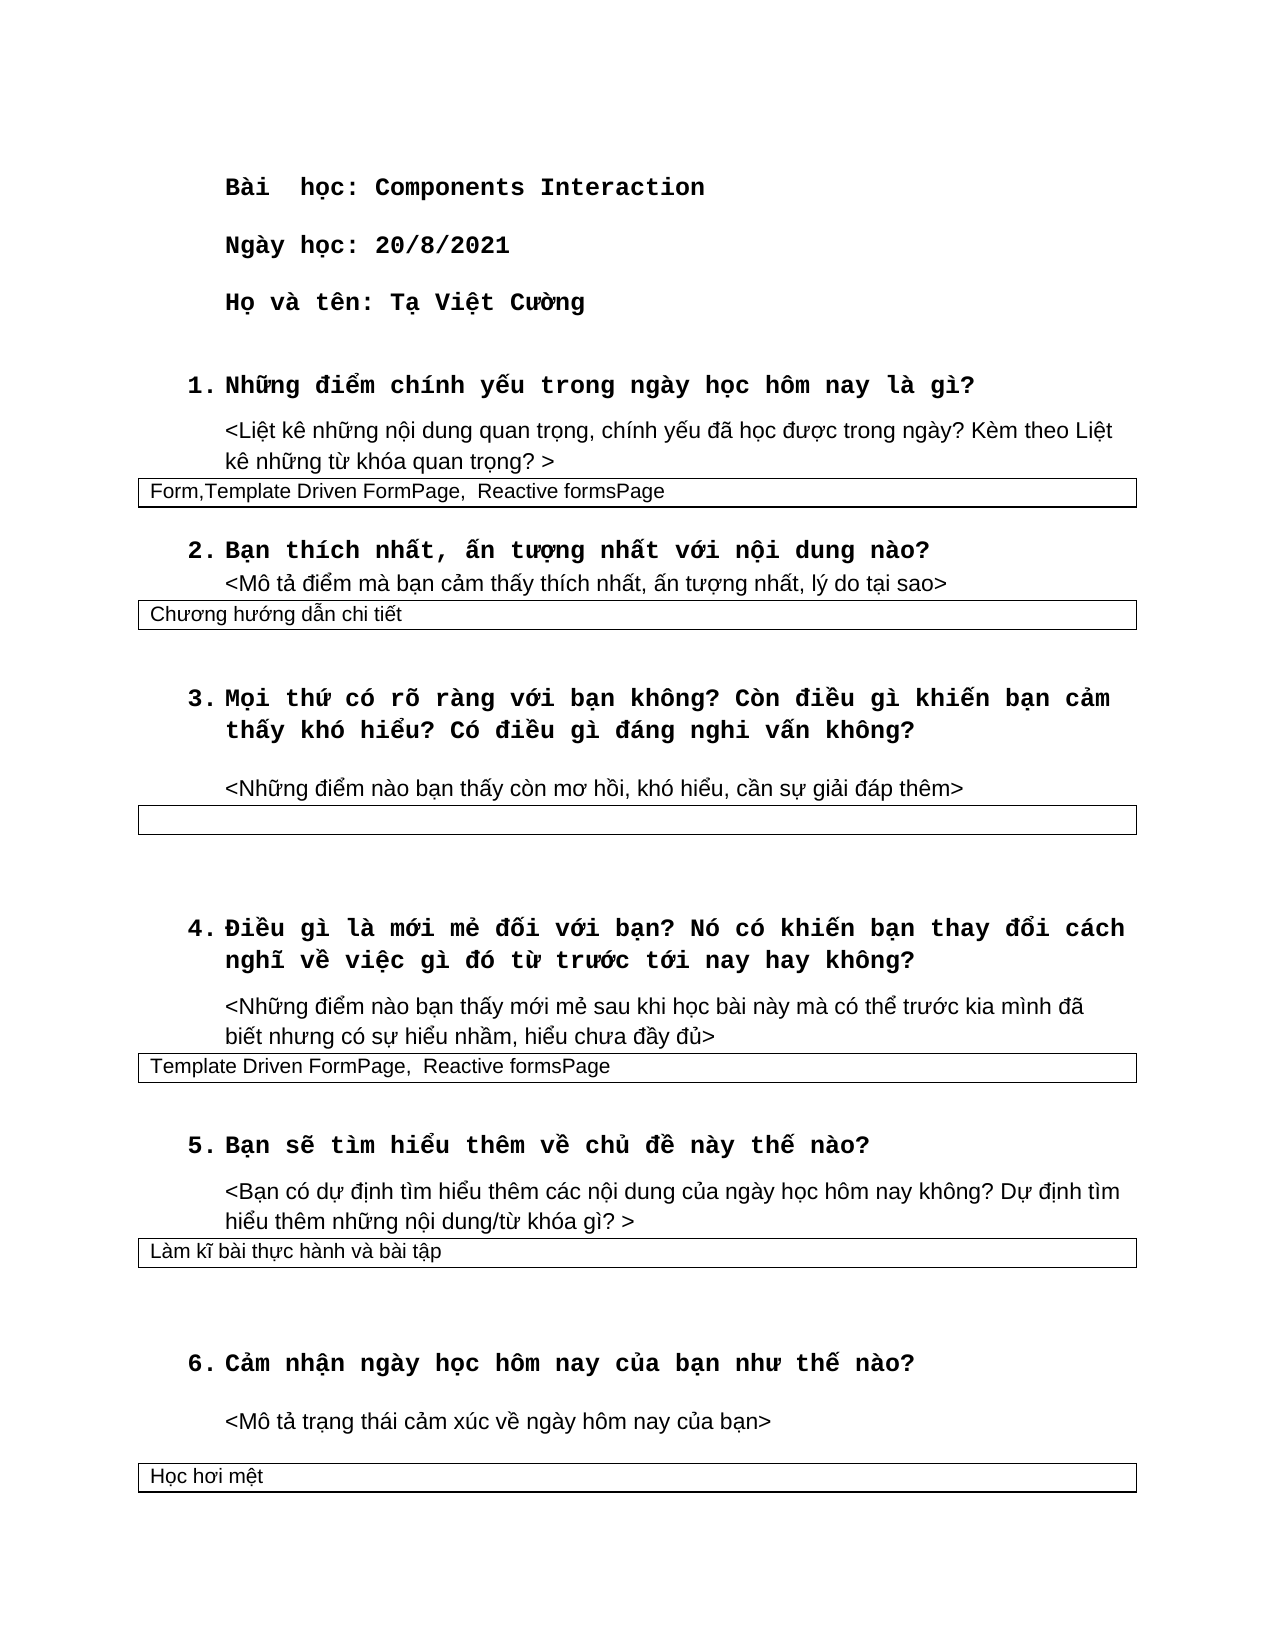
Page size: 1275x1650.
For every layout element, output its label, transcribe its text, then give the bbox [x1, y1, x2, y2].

list Mọi thứ có rõ ràng với bạn không? Còn điều gì khiến bạn cảm thấy khó hiểu? Có điều gì đáng nghi vấn không? [187, 685, 1125, 746]
table_header Làm kĩ bài thực hành và bài tập [139, 1239, 1136, 1267]
text <Những điểm nào bạn thấy còn mơ hồi, khó hiểu, cần sự giải đáp thêm> [225, 775, 1125, 802]
list Cảm nhận ngày học hôm nay của bạn như thế nào? [187, 1350, 1125, 1378]
text <Bạn có dự định tìm hiểu thêm các nội dung của ngày học hôm nay không? Dự định tìm hiểu thêm những nội dung/từ khóa gì? > [225, 1178, 1125, 1234]
subtitle Những điểm chính yếu trong ngày học hôm nay là gì? [187, 372, 1125, 401]
list Bạn thích nhất, ấn tượng nhất với nội dung nào? [187, 538, 1125, 566]
text <Mô tả trạng thái cảm xúc về ngày hôm nay của bạn> [225, 1408, 1125, 1434]
text <Những điểm nào bạn thấy mới mẻ sau khi học bài này mà có thể trước kia mình đã biết nhưng có sự hiểu nhầm, hiểu chưa đầy đủ> [225, 993, 1125, 1049]
text Bài học: Components Interaction [225, 175, 1125, 203]
table_header Form,Template Driven FormPage, Reactive formsPage [139, 479, 1136, 506]
text <Liệt kê những nội dung quan trọng, chính yếu đã học được trong ngày? Kèm theo Liệt kê những từ khóa quan trọng? > [225, 417, 1125, 474]
table_header Template Driven FormPage, Reactive formsPage [139, 1054, 1136, 1082]
text Họ và tên: Tạ Việt Cường [225, 290, 1125, 318]
table_header Chương hướng dẫn chi tiết [139, 601, 1136, 629]
table_header [139, 806, 1136, 834]
table_header Học hơi mệt [139, 1464, 1136, 1491]
text <Mô tả điểm mà bạn cảm thấy thích nhất, ấn tượng nhất, lý do tại sao> [225, 570, 1125, 597]
subtitle Điều gì là mới mẻ đối với bạn? Nó có khiến bạn thay đổi cách nghĩ về việc gì đó từ trước tới nay hay không? [187, 915, 1125, 976]
text Ngày học: 20/8/2021 [225, 232, 1125, 261]
subtitle Bạn sẽ tìm hiểu thêm về chủ đề này thế nào? [187, 1133, 1125, 1161]
